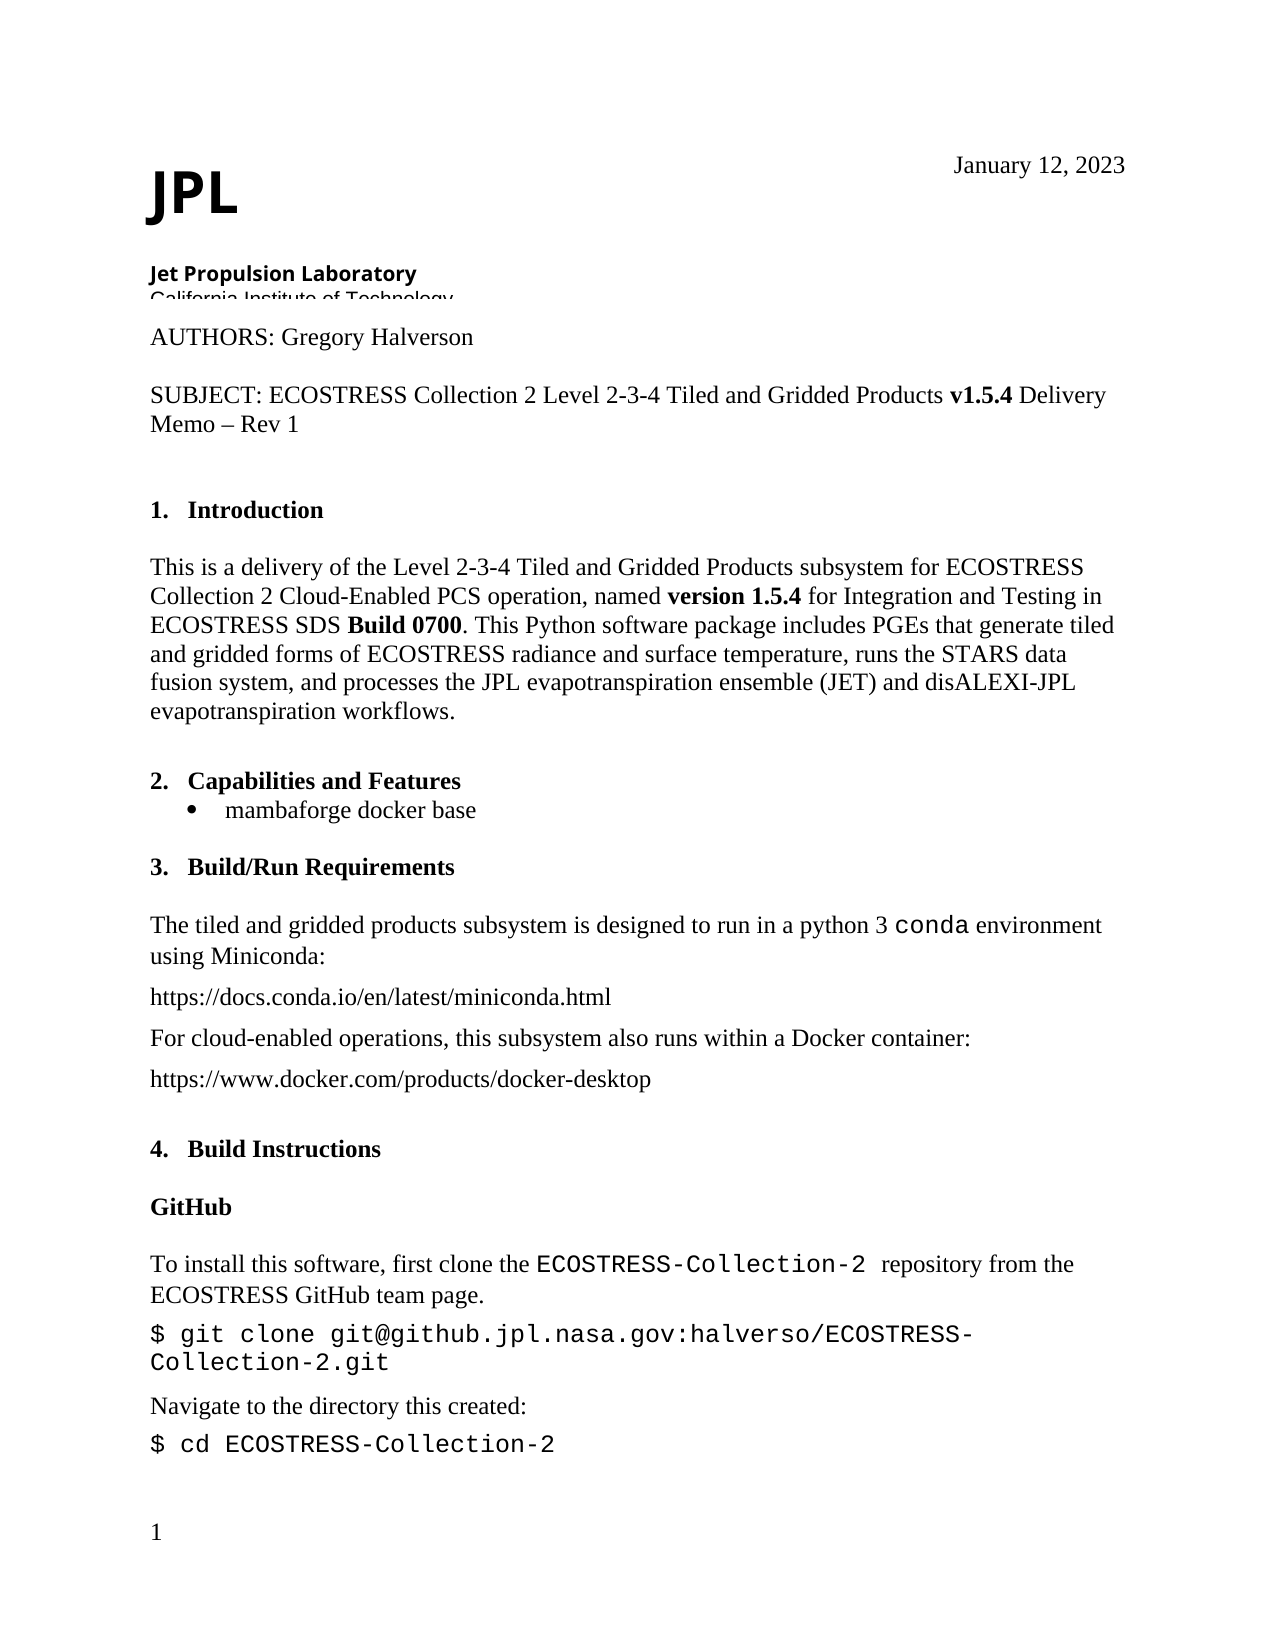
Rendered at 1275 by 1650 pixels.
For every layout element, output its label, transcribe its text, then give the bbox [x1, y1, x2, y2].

text The tiled and gridded products subsystem is designed to run in a python 3 conda environment using Miniconda: [150, 910, 1125, 969]
text AUTHORS: Gregory Halverson [150, 322, 1125, 351]
text $ git clone git@github.jpl.nasa.gov:halverso/ECOSTRESS-Collection-2.git [150, 1322, 1125, 1378]
text January 12, 2023 [935, 150, 1125, 179]
text For cloud-enabled operations, this subsystem also runs within a Docker container: [150, 1023, 1125, 1052]
text SUBJECT: ECOSTRESS Collection 2 Level 2-3-4 Tiled and Gridded Products v1.5.4 Delivery Memo – Rev 1 [150, 380, 1125, 437]
text To install this software, first clone the ECOSTRESS-Collection-2 repository from the ECOSTRESS GitHub team page. [150, 1249, 1125, 1309]
list mambaforge docker base [187, 795, 1125, 824]
list Build/Run Requirements [150, 852, 1125, 881]
text $ cd ECOSTRESS-Collection-2 [150, 1432, 1125, 1460]
text https://docs.conda.io/en/latest/miniconda.html [150, 982, 1125, 1011]
list Build Instructions [150, 1134, 1125, 1163]
text GitHub [150, 1192, 1125, 1221]
text Navigate to the directory this created: [150, 1391, 1125, 1419]
text This is a delivery of the Level 2-3-4 Tiled and Gridded Products subsystem for ECOSTRESS Collection 2 Cloud-Enabled PCS operation, named version 1.5.4 for Integration and Testing in ECOSTRESS SDS Build 0700. This Python software package includes PGEs that generate tiled and gridded forms of ECOSTRESS radiance and surface temperature, runs the STARS data fusion system, and processes the JPL evapotranspiration ensemble (JET) and disALEXI-JPL evapotranspiration workflows. [150, 552, 1125, 725]
text https://www.docker.com/products/docker-desktop [150, 1064, 1125, 1093]
list Capabilities and Features [150, 766, 1125, 795]
list Introduction [150, 495, 1125, 524]
